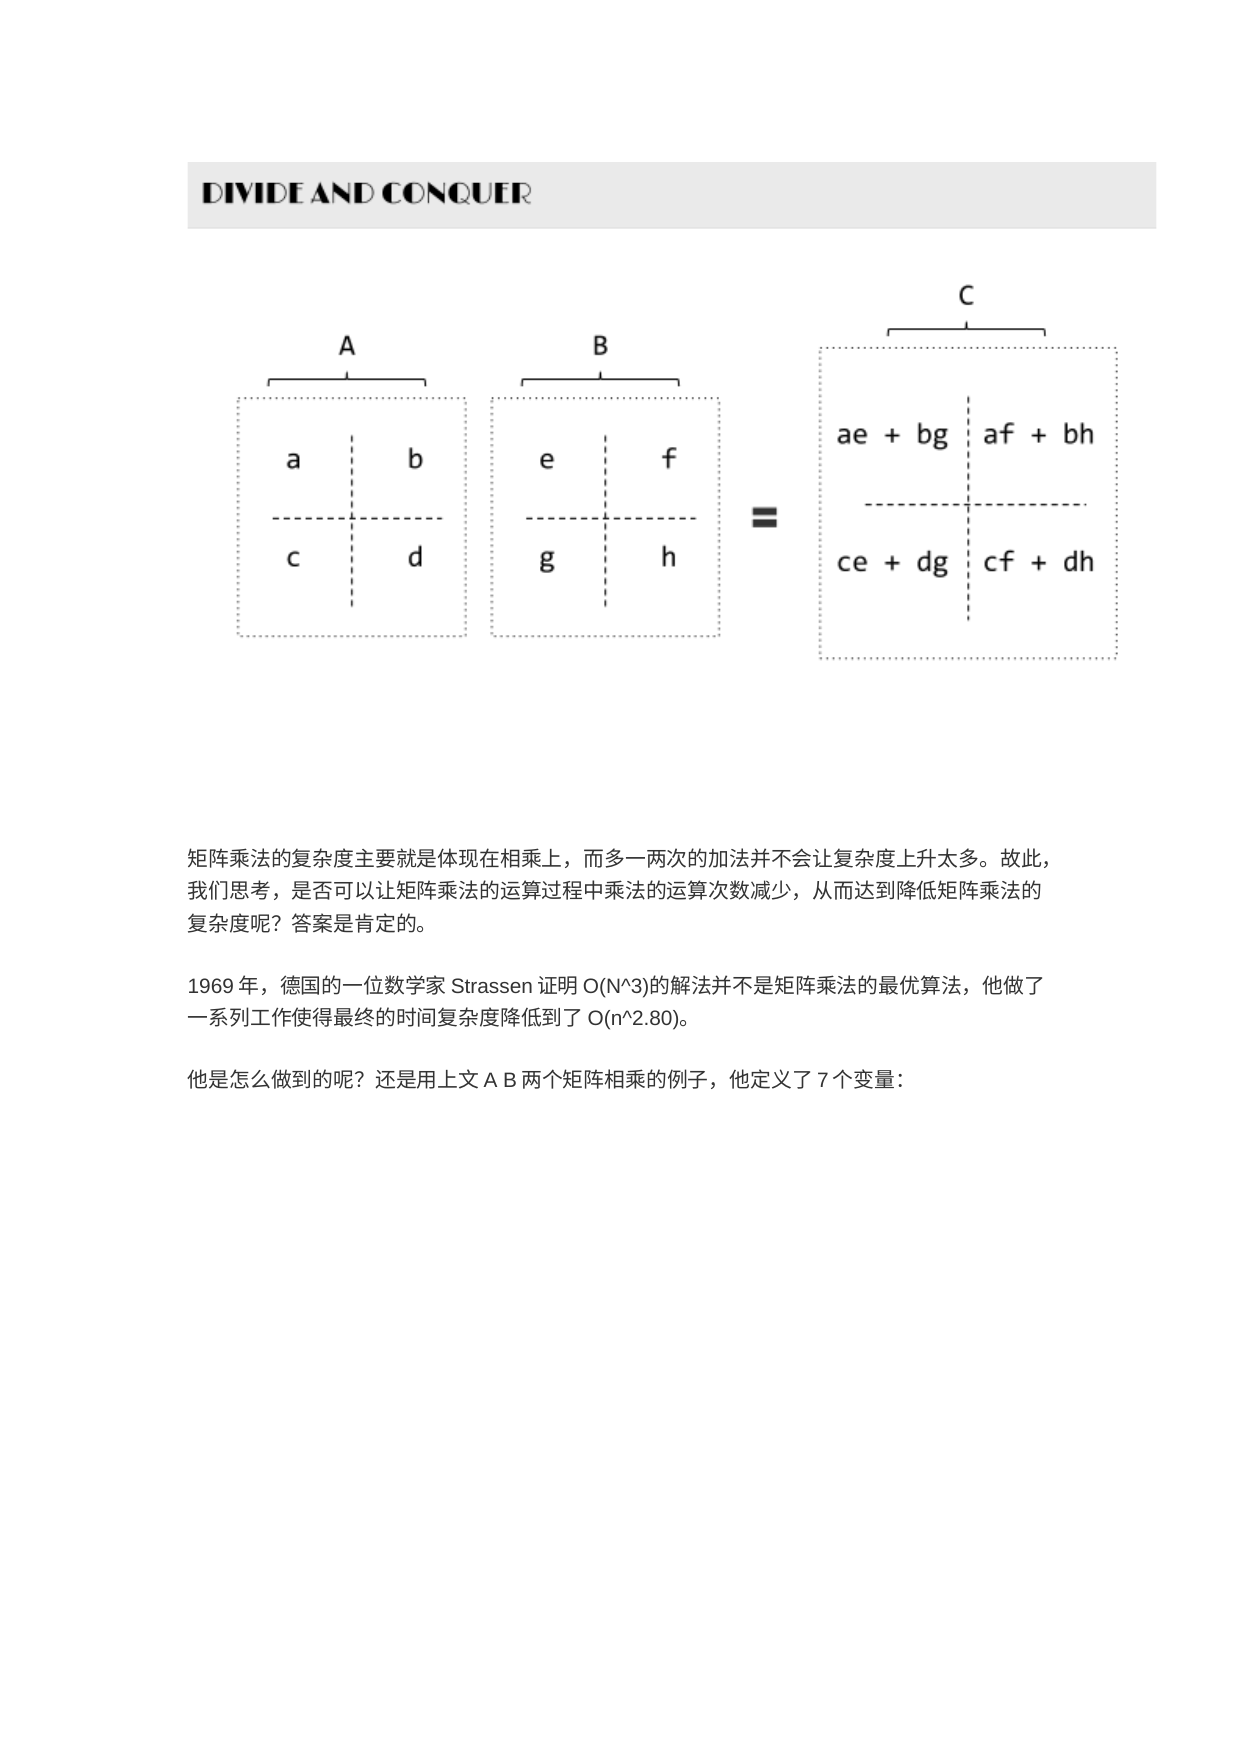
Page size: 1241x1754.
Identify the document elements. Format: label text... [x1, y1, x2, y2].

picture [187, 162, 1157, 786]
text 矩阵乘法的复杂度主要就是体现在相乘上，而多一两次的加法并不会让复杂度上升太多。故此，我们思考，是否可以让矩阵乘法的运算过程中乘法的运算次数减少，从而达到降低矩阵乘法的复杂度呢？答案是肯定的。 [187, 841, 1053, 939]
text 他是怎么做到的呢？还是用上文A B两个矩阵相乘的例子，他定义了7个变量： [187, 1062, 1053, 1094]
text 1969年，德国的一位数学家Strassen证明O(N^3)的解法并不是矩阵乘法的最优算法，他做了一系列工作使得最终的时间复杂度降低到了O(n^2.80)。 [187, 968, 1053, 1033]
